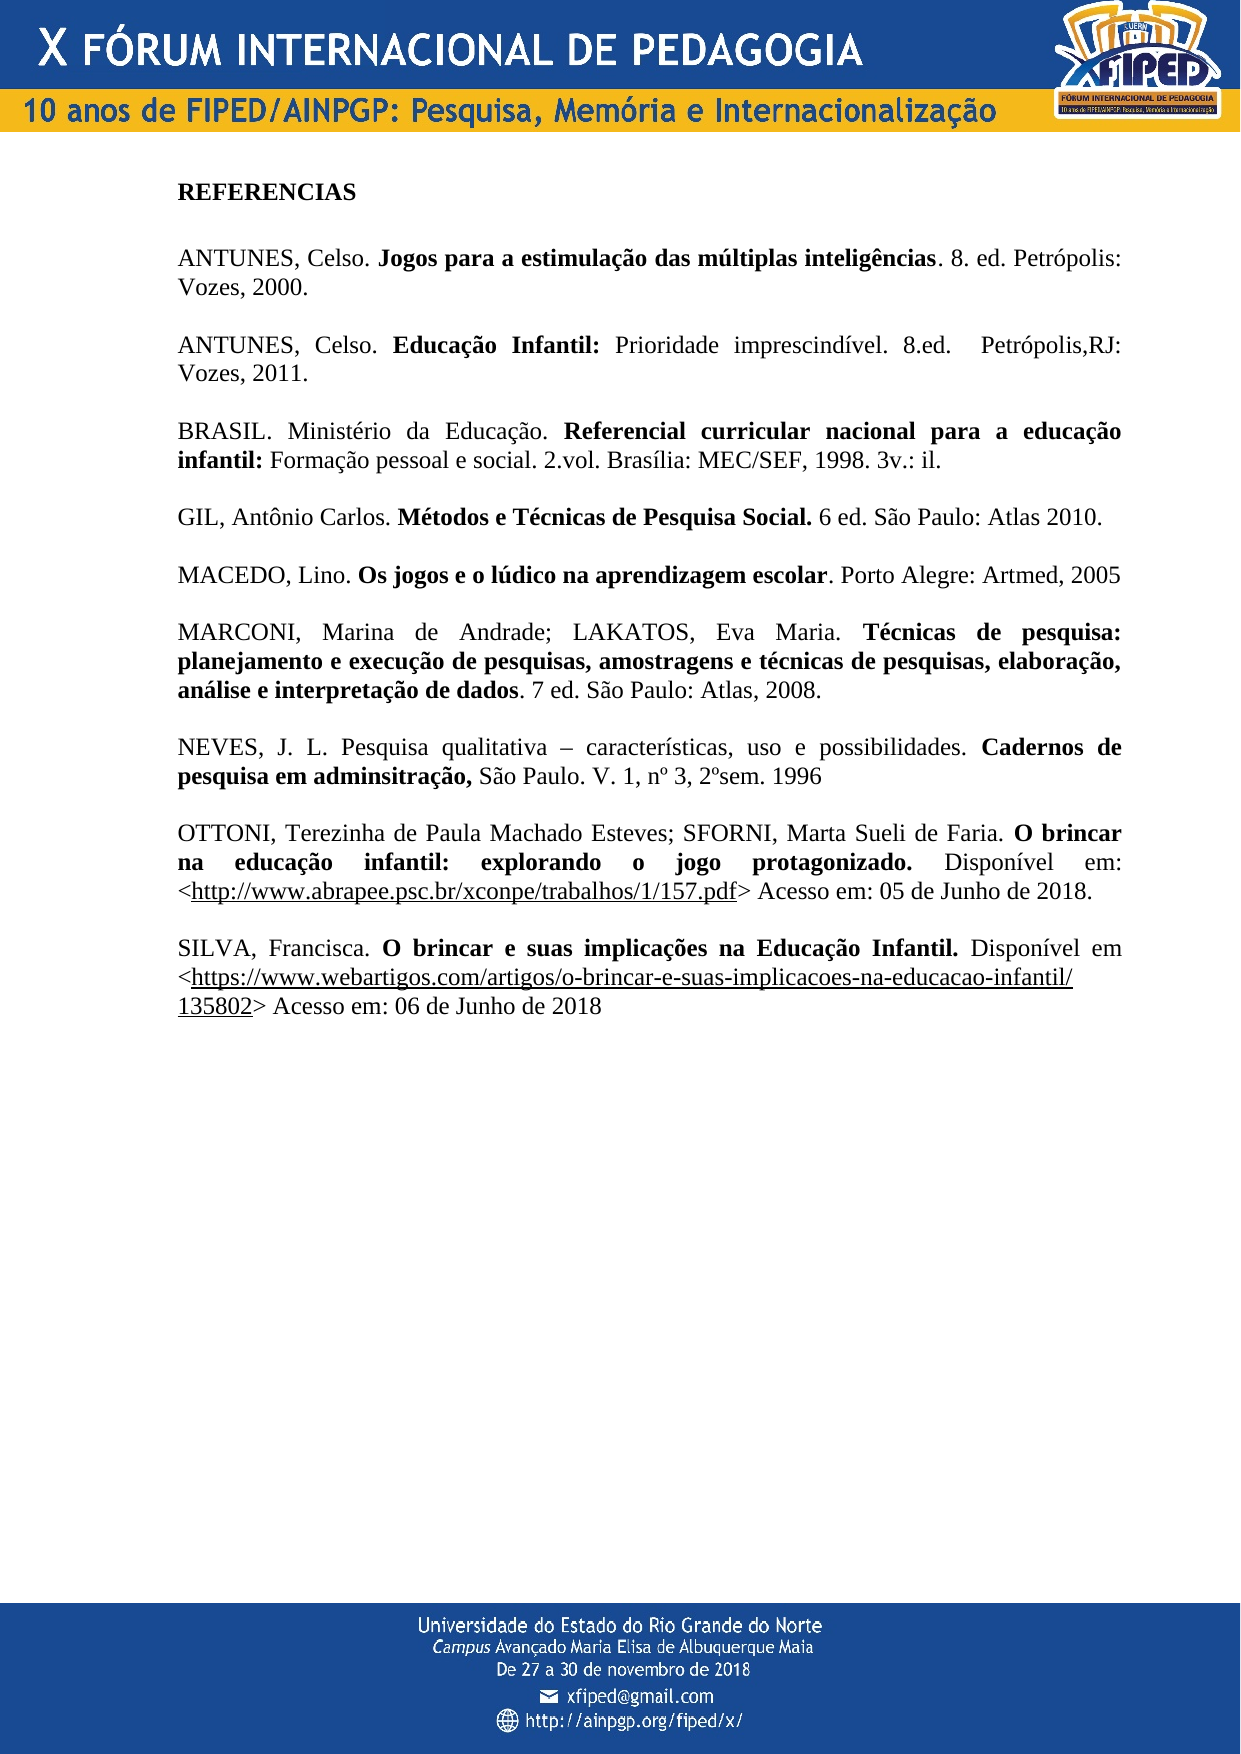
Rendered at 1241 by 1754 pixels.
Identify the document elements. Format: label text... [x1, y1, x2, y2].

text SILVA, Francisca. O brincar e suas implicações na Educação Infantil. Disponível em <https://www.webartigos.com/artigos/o-brincar-e-suas-implicacoes-na-educacao-infantil/135802> Acesso em: 06 de Junho de 2018 [177, 933, 1122, 1020]
text NEVES, J. L. Pesquisa qualitativa – características, uso e possibilidades. Cadernos de pesquisa em adminsitração, São Paulo. V. 1, nº 3, 2ºsem. 1996 [177, 732, 1122, 790]
text ANTUNES, Celso. Educação Infantil: Prioridade imprescindível. 8.ed. Petrópolis,RJ: Vozes, 2011. [177, 330, 1122, 387]
text MARCONI, Marina de Andrade; LAKATOS, Eva Maria. Técnicas de pesquisa: planejamento e execução de pesquisas, amostragens e técnicas de pesquisas, elaboração, análise e interpretação de dados. 7 ed. São Paulo: Atlas, 2008. [177, 617, 1122, 703]
text GIL, Antônio Carlos. Métodos e Técnicas de Pesquisa Social. 6 ed. São Paulo: Atlas 2010. [177, 502, 1122, 531]
text BRASIL. Ministério da Educação. Referencial curricular nacional para a educação infantil: Formação pessoal e social. 2.vol. Brasília: MEC/SEF, 1998. 3v.: il. [177, 416, 1122, 473]
picture [0, 1603, 1241, 1754]
picture [0, 0, 1241, 132]
text OTTONI, Terezinha de Paula Machado Esteves; SFORNI, Marta Sueli de Faria. O brincar na educação infantil: explorando o jogo protagonizado. Disponível em: <http://www.abrapee.psc.br/xconpe/trabalhos/1/157.pdf> Acesso em: 05 de Junho de 2018. [177, 818, 1122, 905]
text ANTUNES, Celso. Jogos para a estimulação das múltiplas inteligências. 8. ed. Petrópolis: Vozes, 2000. [177, 243, 1122, 301]
text MACEDO, Lino. Os jogos e o lúdico na aprendizagem escolar. Porto Alegre: Artmed, 2005 [177, 560, 1122, 588]
text REFERENCIAS [177, 177, 1122, 206]
